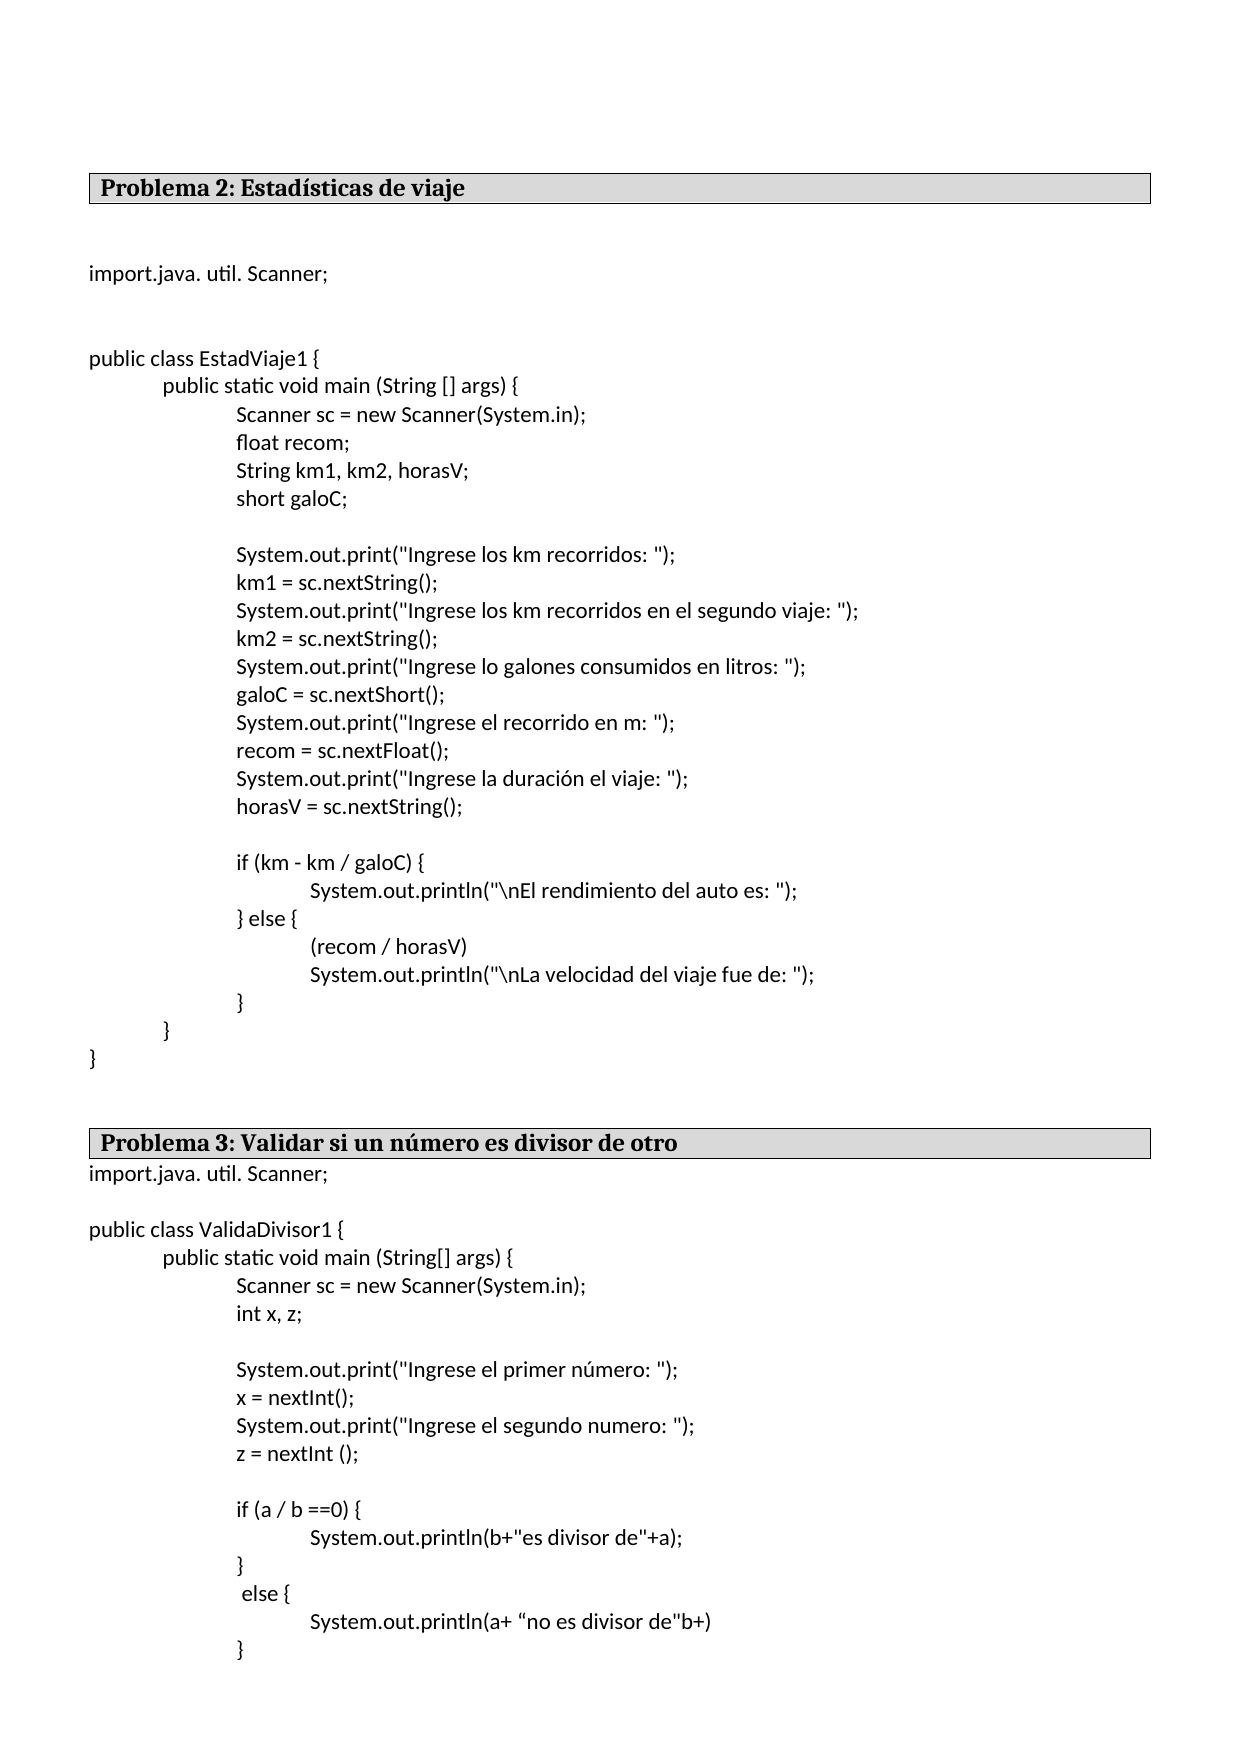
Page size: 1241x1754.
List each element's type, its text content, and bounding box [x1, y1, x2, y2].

text if (a / b ==0) { [89, 1495, 1152, 1523]
text String km1, km2, horasV; [89, 456, 1152, 484]
text } [89, 1551, 1152, 1579]
table_header Problema 3: Validar si un número es divisor de otro [90, 1129, 1150, 1158]
text (recom / horasV) [89, 932, 1152, 960]
text System.out.println(b+"es divisor de"+a); [89, 1523, 1152, 1551]
text System.out.print("Ingrese la duración el viaje: "); [89, 764, 1152, 792]
text } [89, 1044, 1152, 1072]
text System.out.print("Ingrese el recorrido en m: "); [89, 708, 1152, 736]
text km1 = sc.nextString(); [89, 568, 1152, 596]
text z = nextInt (); [89, 1439, 1152, 1467]
text } [89, 1016, 1152, 1044]
text if (km - km / galoC) { [89, 848, 1152, 876]
text } [89, 988, 1152, 1016]
text System.out.println("\nEl rendimiento del auto es: "); [89, 876, 1152, 904]
text System.out.println("\nLa velocidad del viaje fue de: "); [89, 960, 1152, 988]
text import.java. util. Scanner; [89, 259, 1152, 288]
text else { [89, 1579, 1152, 1607]
text km2 = sc.nextString(); [89, 624, 1152, 652]
text System.out.print("Ingrese los km recorridos: "); [89, 540, 1152, 568]
text } [89, 1635, 1152, 1663]
text galoC = sc.nextShort(); [89, 680, 1152, 708]
text import.java. util. Scanner; [89, 1159, 1152, 1187]
text recom = sc.nextFloat(); [89, 736, 1152, 764]
text public class EstadViaje1 { [89, 344, 1152, 372]
text Scanner sc = new Scanner(System.in); [89, 1271, 1152, 1299]
text float recom; [89, 428, 1152, 456]
text int x, z; [89, 1299, 1152, 1327]
text horasV = sc.nextString(); [89, 792, 1152, 820]
text short galoC; [89, 484, 1152, 512]
text System.out.println(a+ “no es divisor de"b+) [89, 1607, 1152, 1635]
text System.out.print("Ingrese el segundo numero: "); [89, 1411, 1152, 1439]
text System.out.print("Ingrese lo galones consumidos en litros: "); [89, 652, 1152, 680]
text public static void main (String[] args) { [89, 1243, 1152, 1271]
text } else { [89, 904, 1152, 932]
table_header Problema 2: Estadísticas de viaje [90, 174, 1150, 202]
text public static void main (String [] args) { [89, 372, 1152, 400]
text public class ValidaDivisor1 { [89, 1215, 1152, 1243]
text System.out.print("Ingrese el primer número: "); [89, 1355, 1152, 1383]
text System.out.print("Ingrese los km recorridos en el segundo viaje: "); [89, 596, 1152, 624]
text Scanner sc = new Scanner(System.in); [89, 400, 1152, 428]
text x = nextInt(); [89, 1383, 1152, 1411]
